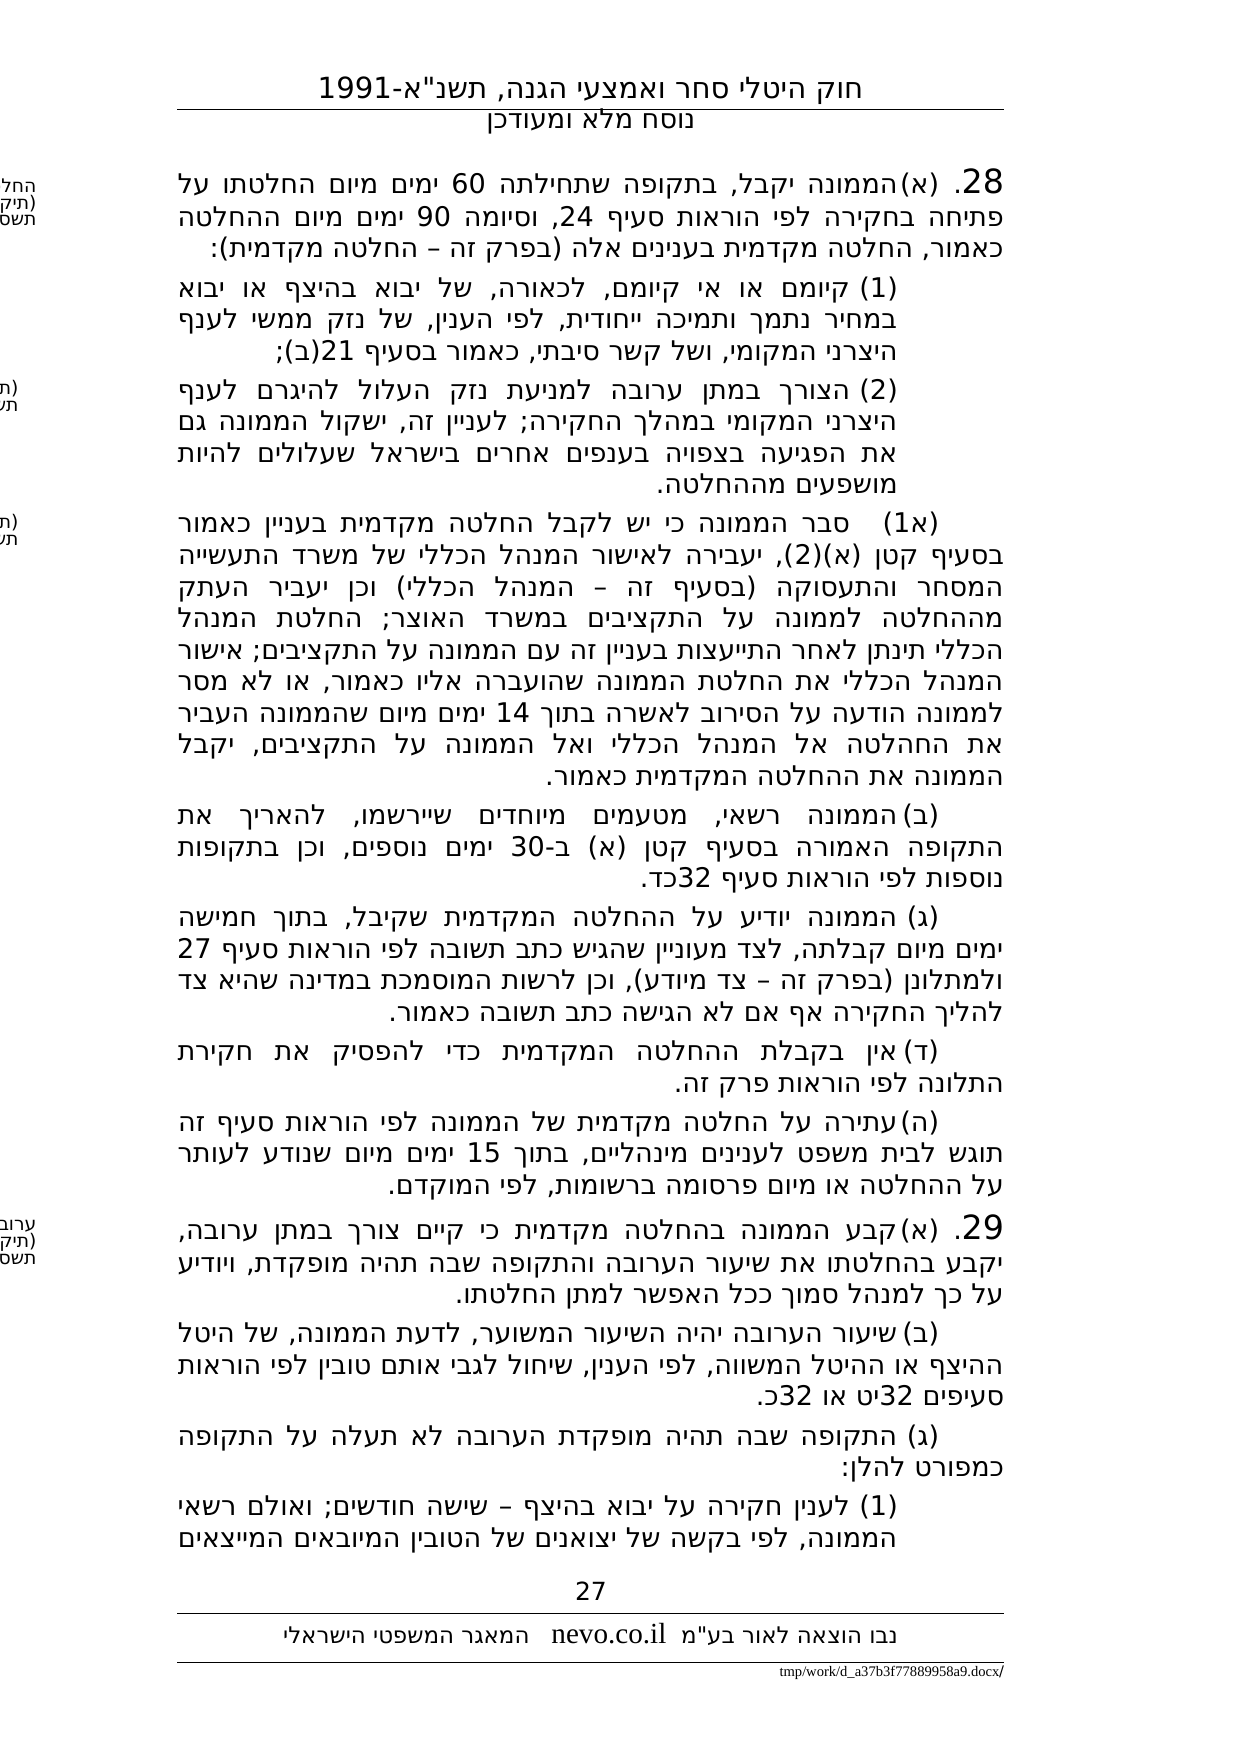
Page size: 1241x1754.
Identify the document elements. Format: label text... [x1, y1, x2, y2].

text (ג) הממונה יודיע על ההחלטה המקדמית שקיבל, בתוך חמישה ימים מיום קבלתה, לצד מעוניין שהגיש כתב תשובה לפי הוראות סעיף 27 ולמתלונן (בפרק זה – צד מיודע), וכן לרשות המוסמכת במדינה שהיא צד להליך החקירה אף אם לא הגישה כתב תשובה כאמור. [177, 902, 1004, 1028]
text (ד) אין בקבלת ההחלטה המקדמית כדי להפסיק את חקירת התלונה לפי הוראות פרק זה. [177, 1035, 1004, 1098]
text 29. (א) קבע הממונה בהחלטה מקדמית כי קיים צורך במתן ערובה, יקבע בהחלטתו את שיעור הערובה והתקופה שבה תהיה מופקדת, ויודיע על כך למנהל סמוך ככל האפשר למתן החלטתו. [177, 1208, 1004, 1310]
text (2) הצורך במתן ערובה למניעת נזק העלול להיגרם לענף היצרני המקומי במהלך החקירה; לעניין זה, ישקול הממונה גם את הפגיעה בצפויה בענפים אחרים בישראל שעלולים להיות מושפעים מההחלטה. [177, 374, 898, 500]
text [177, 1490, 898, 1553]
text (ב) שיעור הערובה יהיה השיעור המשוער, לדעת הממונה, של היטל ההיצף או ההיטל המשווה, לפי הענין, שיחול לגבי אותם טובין לפי הוראות סעיפים 32יט או 32כ. [177, 1318, 1004, 1412]
text (ה) עתירה על החלטה מקדמית של הממונה לפי הוראות סעיף זה תוגש לבית משפט לענינים מינהליים, בתוך 15 ימים מיום שנודע לעותר על ההחלטה או מיום פרסומה ברשומות, לפי המוקדם. [177, 1106, 1004, 1201]
text (ב) הממונה רשאי, מטעמים מיוחדים שיירשמו, להאריך את התקופה האמורה בסעיף קטן (א) ב-30 ימים נוספים, וכן בתקופות נוספות לפי הוראות סעיף 32כד. [177, 799, 1004, 894]
text (א1) סבר הממונה כי יש לקבל החלטה מקדמית בעניין כאמור בסעיף קטן (א)(2), יעבירה לאישור המנהל הכללי של משרד התעשייה המסחר והתעסוקה (בסעיף זה – המנהל הכללי) וכן יעביר העתק מההחלטה לממונה על התקציבים במשרד האוצר; החלטת המנהל הכללי תינתן לאחר התייעצות בעניין זה עם הממונה על התקציבים; אישור המנהל הכללי את החלטת הממונה שהועברה אליו כאמור, או לא מסר לממונה הודעה על הסירוב לאשרה בתוך 14 ימים מיום שהממונה העביר את החהלטה אל המנהל הכללי ואל הממונה על התקציבים, יקבל הממונה את ההחלטה המקדמית כאמור. [177, 508, 1004, 792]
text (1) קיומם או אי קיומם, לכאורה, של יבוא בהיצף או יבוא במחיר נתמך ותמיכה ייחודית, לפי הענין, של נזק ממשי לענף היצרני המקומי, ושל קשר סיבתי, כאמור בסעיף 21(ב); [177, 272, 898, 367]
text (ג) התקופה שבה תהיה מופקדת הערובה לא תעלה על התקופה כמפורט להלן: [177, 1420, 1004, 1483]
text 28. (א) הממונה יקבל, בתקופה שתחילתה 60 ימים מיום החלטתו על פתיחה בחקירה לפי הוראות סעיף 24, וסיומה 90 ימים מיום ההחלטה כאמור, החלטה מקדמית בענינים אלה (בפרק זה – החלטה מקדמית): [177, 162, 1004, 264]
